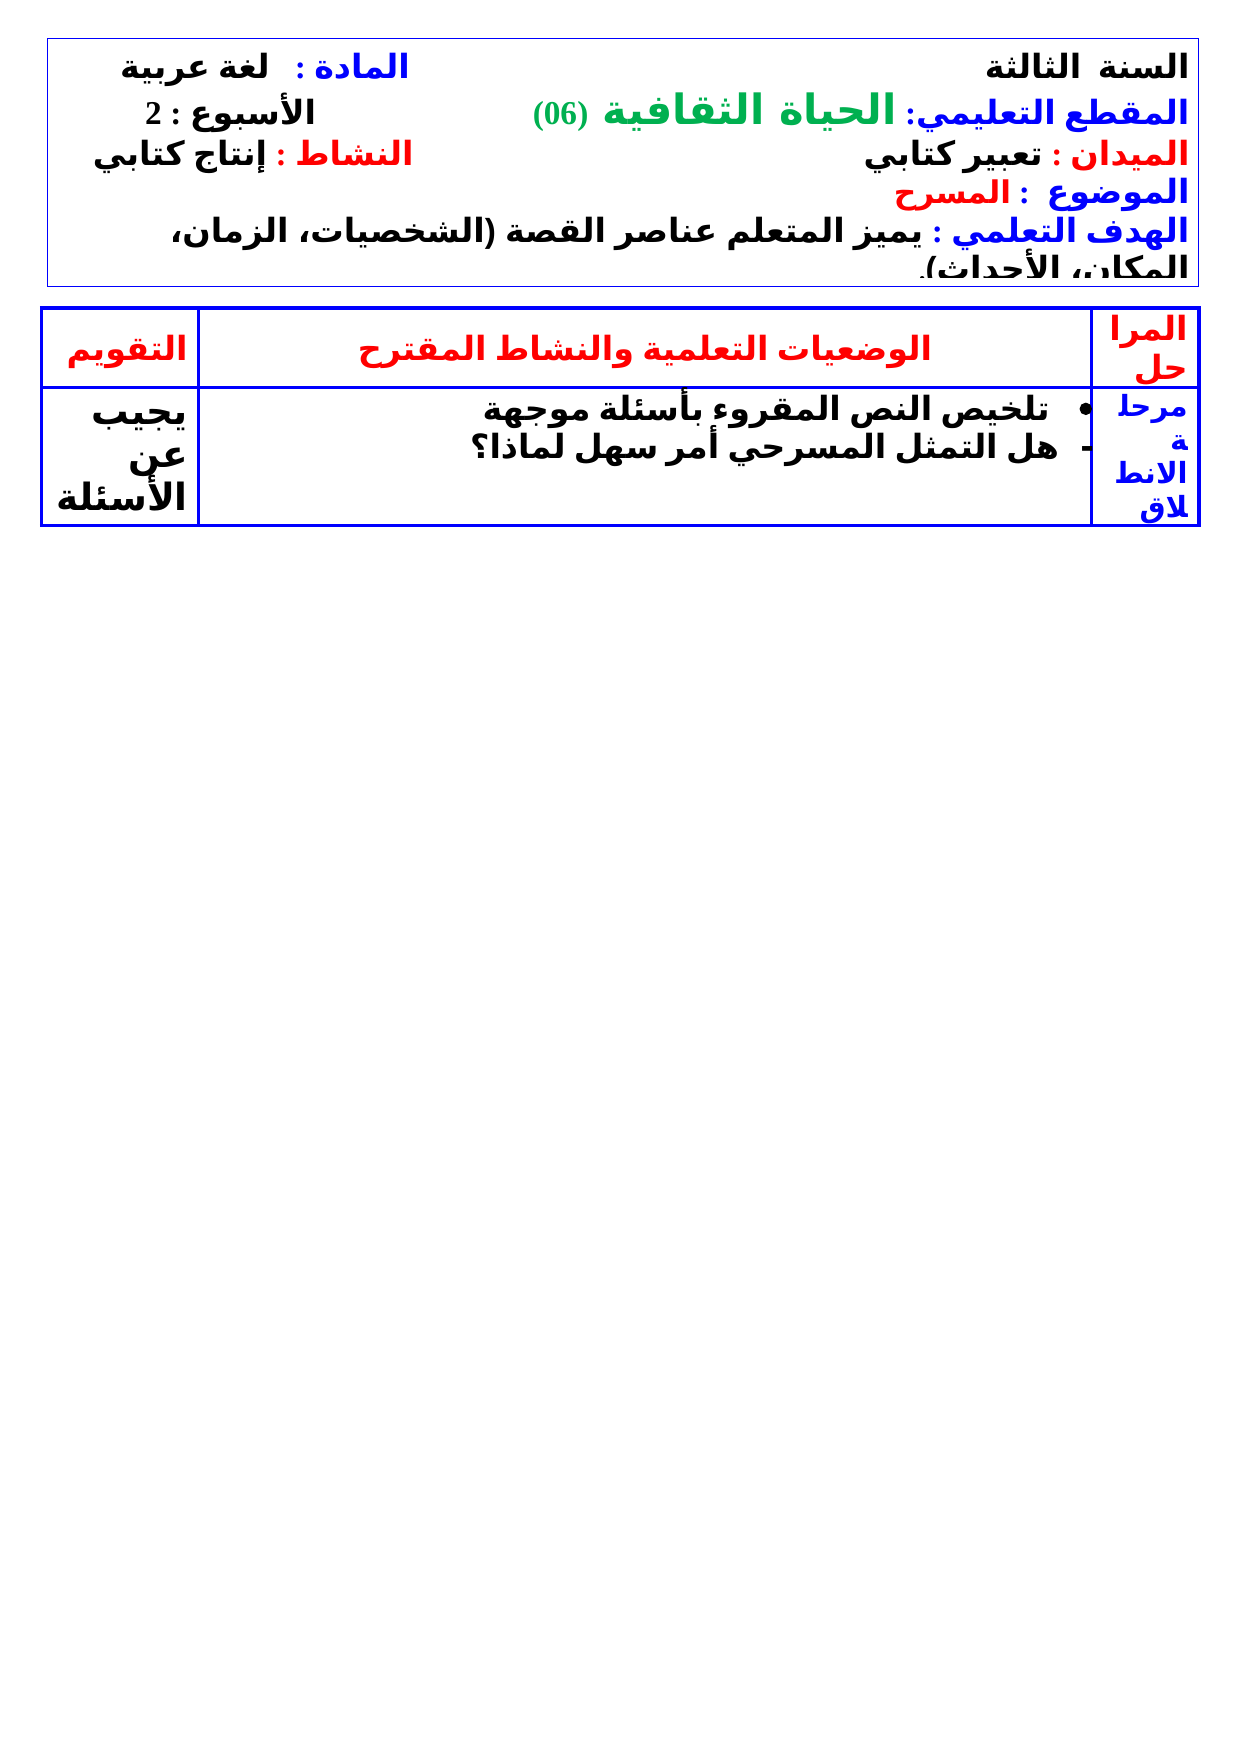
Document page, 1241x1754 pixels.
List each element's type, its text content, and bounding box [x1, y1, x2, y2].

table_header المراحل [1093, 310, 1197, 386]
table_header التقويم [43, 310, 197, 386]
table_cell يجيب عن الأسئلة [43, 389, 197, 523]
table_cell مرحلة الانطلاق [1093, 389, 1197, 523]
table_cell تلخيص النص المقروء بأسئلة موجهة هل التمثل المسرحي أمر سهل لماذا؟ [200, 389, 1090, 523]
table_header الوضعيات التعلمية والنشاط المقترح [200, 310, 1090, 386]
